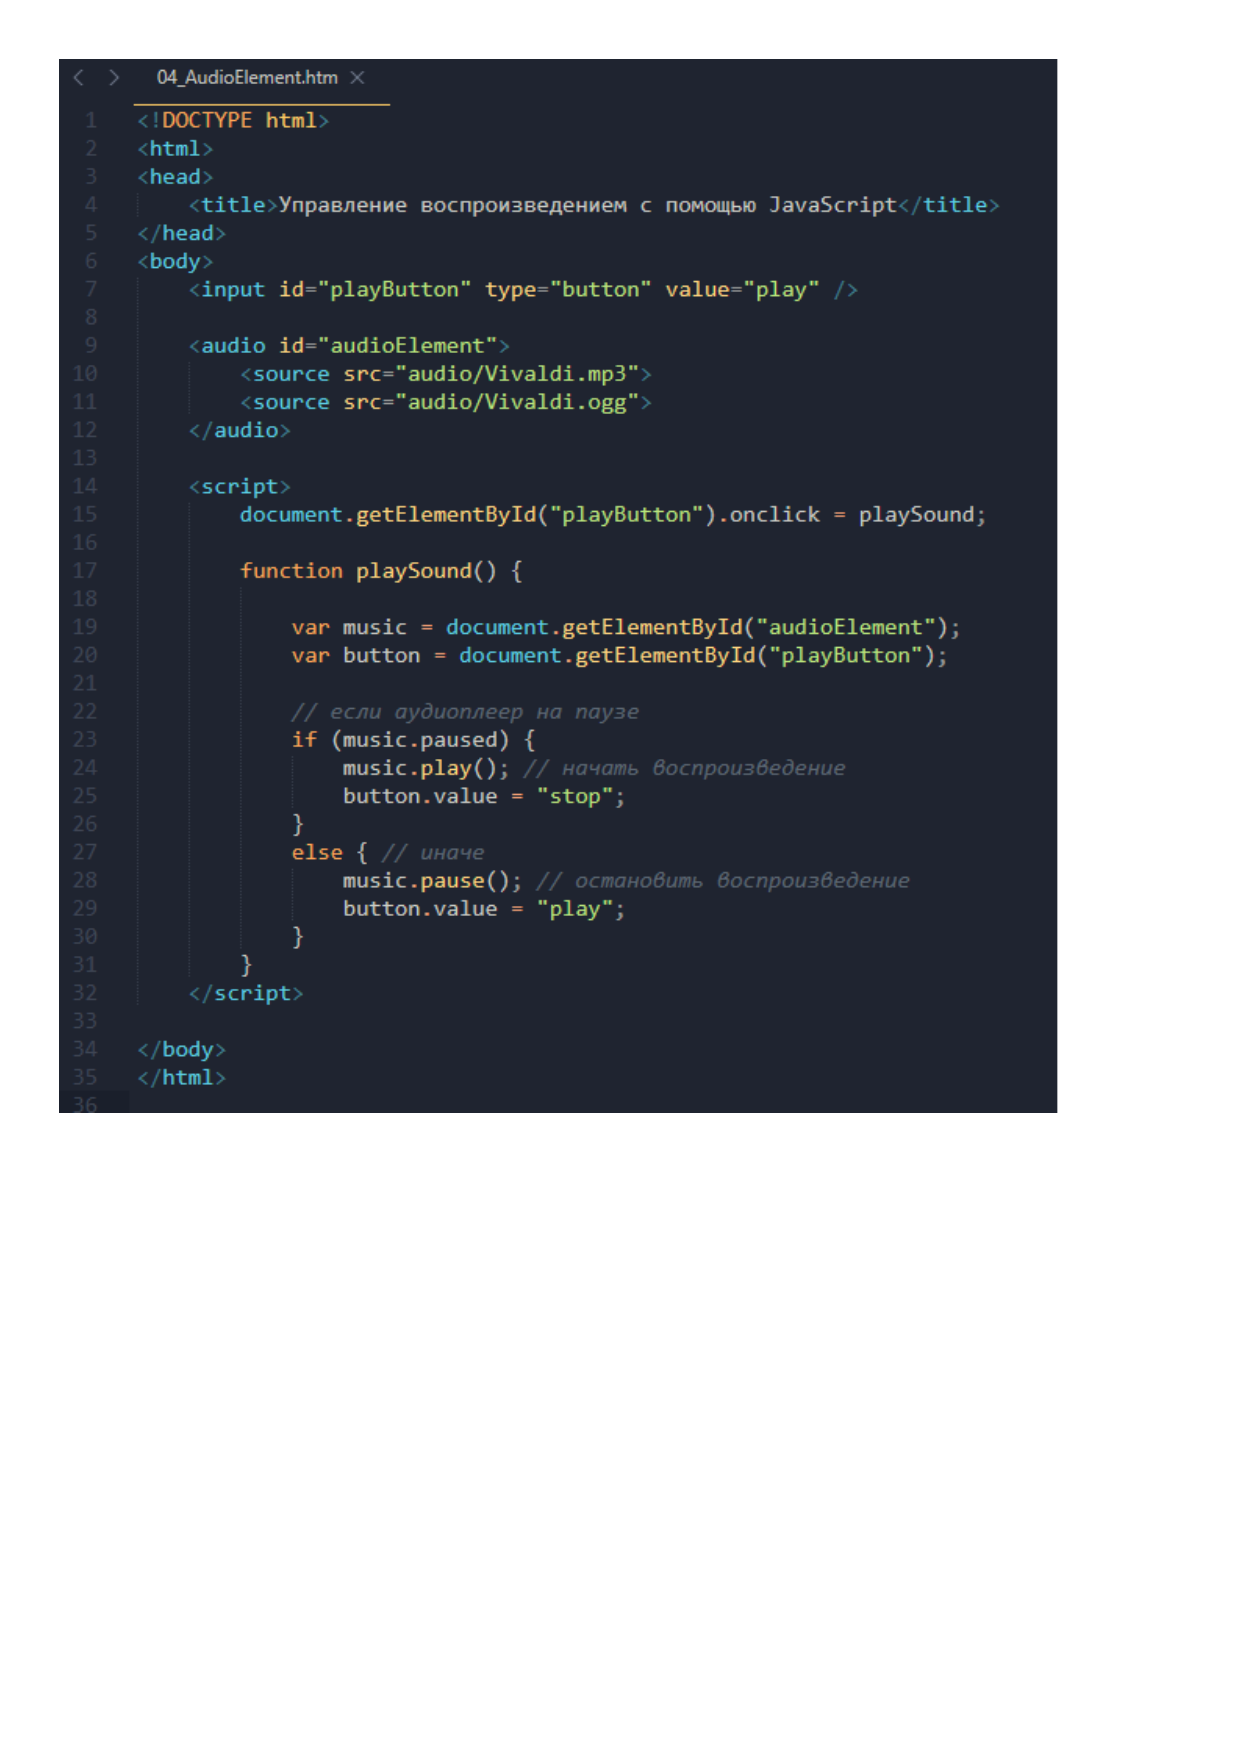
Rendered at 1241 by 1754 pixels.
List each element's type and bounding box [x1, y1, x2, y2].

picture [59, 59, 1058, 1113]
